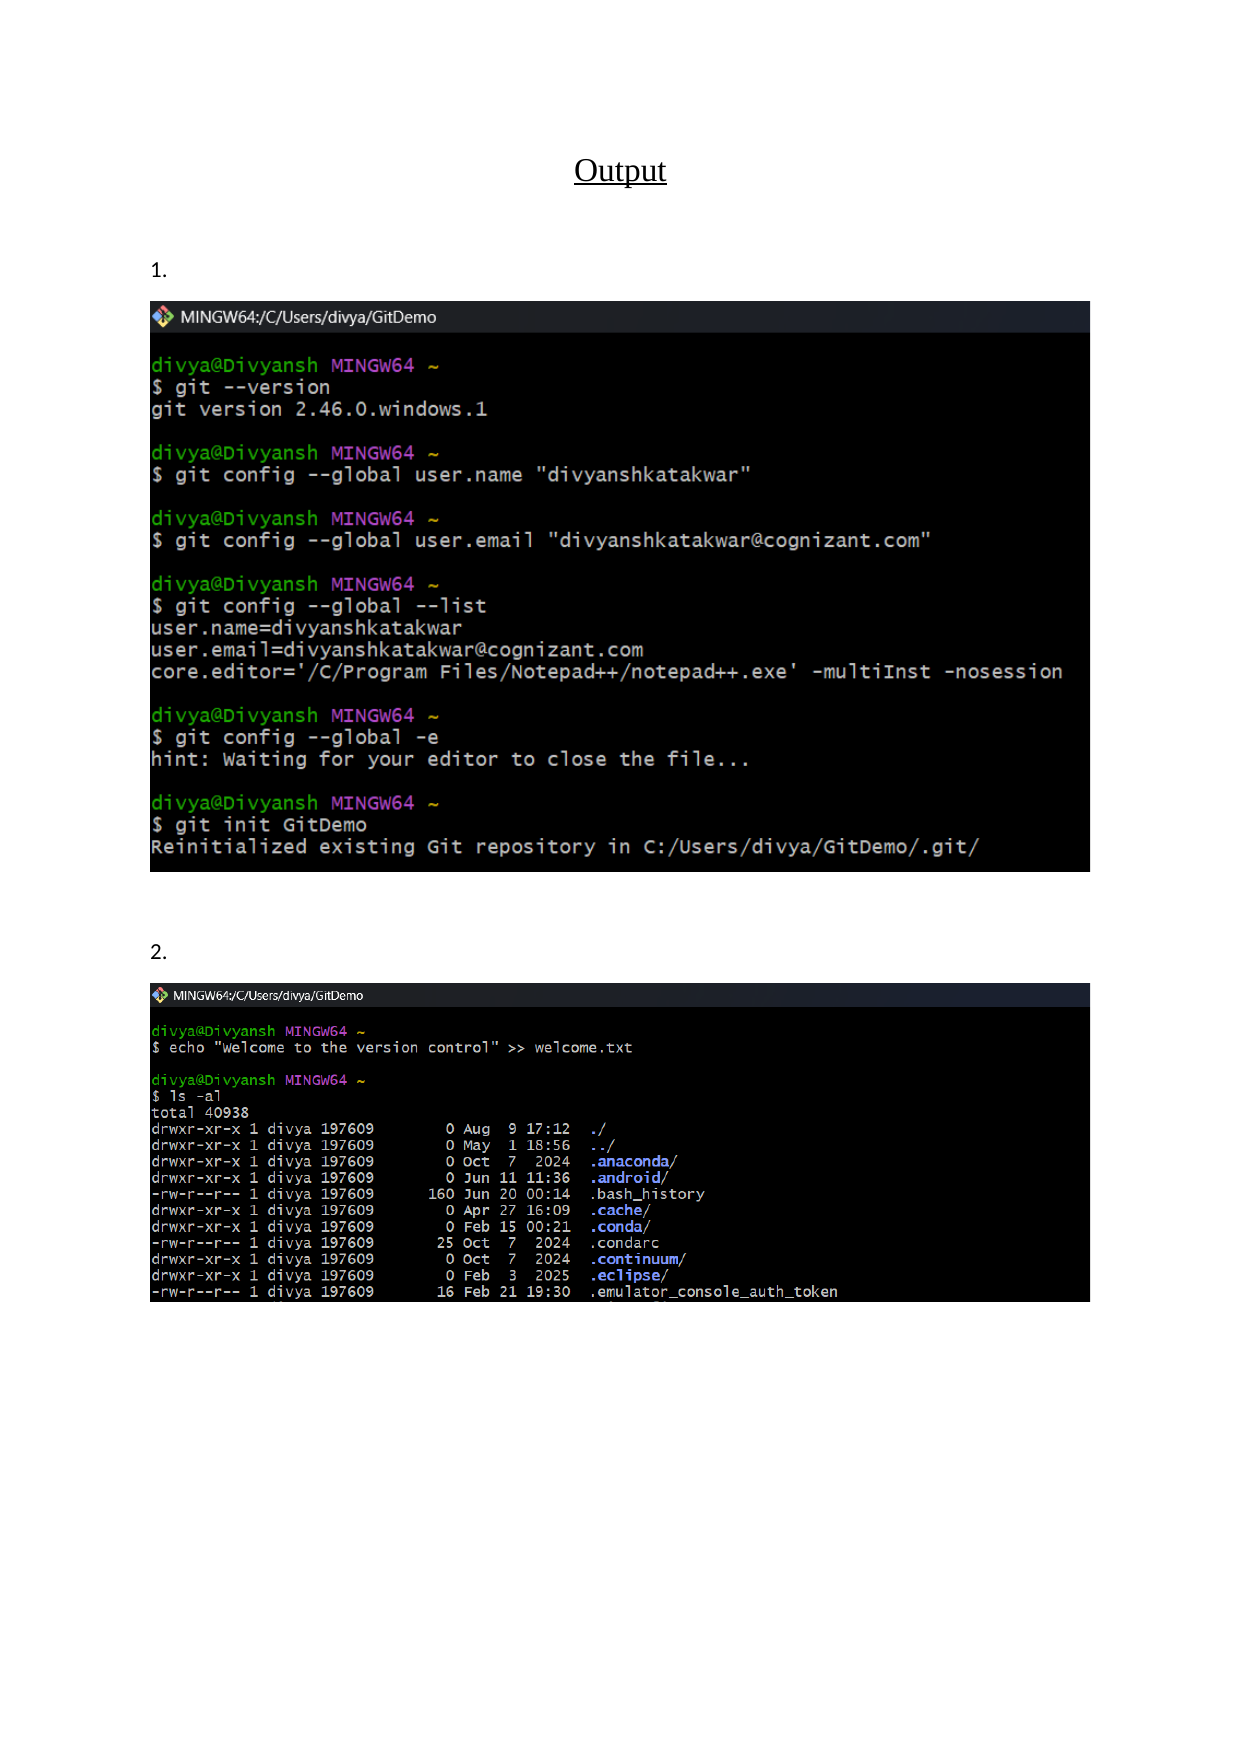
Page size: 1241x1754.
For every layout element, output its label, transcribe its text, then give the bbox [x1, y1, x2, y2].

picture [150, 983, 1091, 1302]
text 1. [150, 255, 1090, 283]
picture [150, 301, 1091, 872]
text Output [150, 150, 1090, 188]
text 2. [150, 937, 1090, 965]
